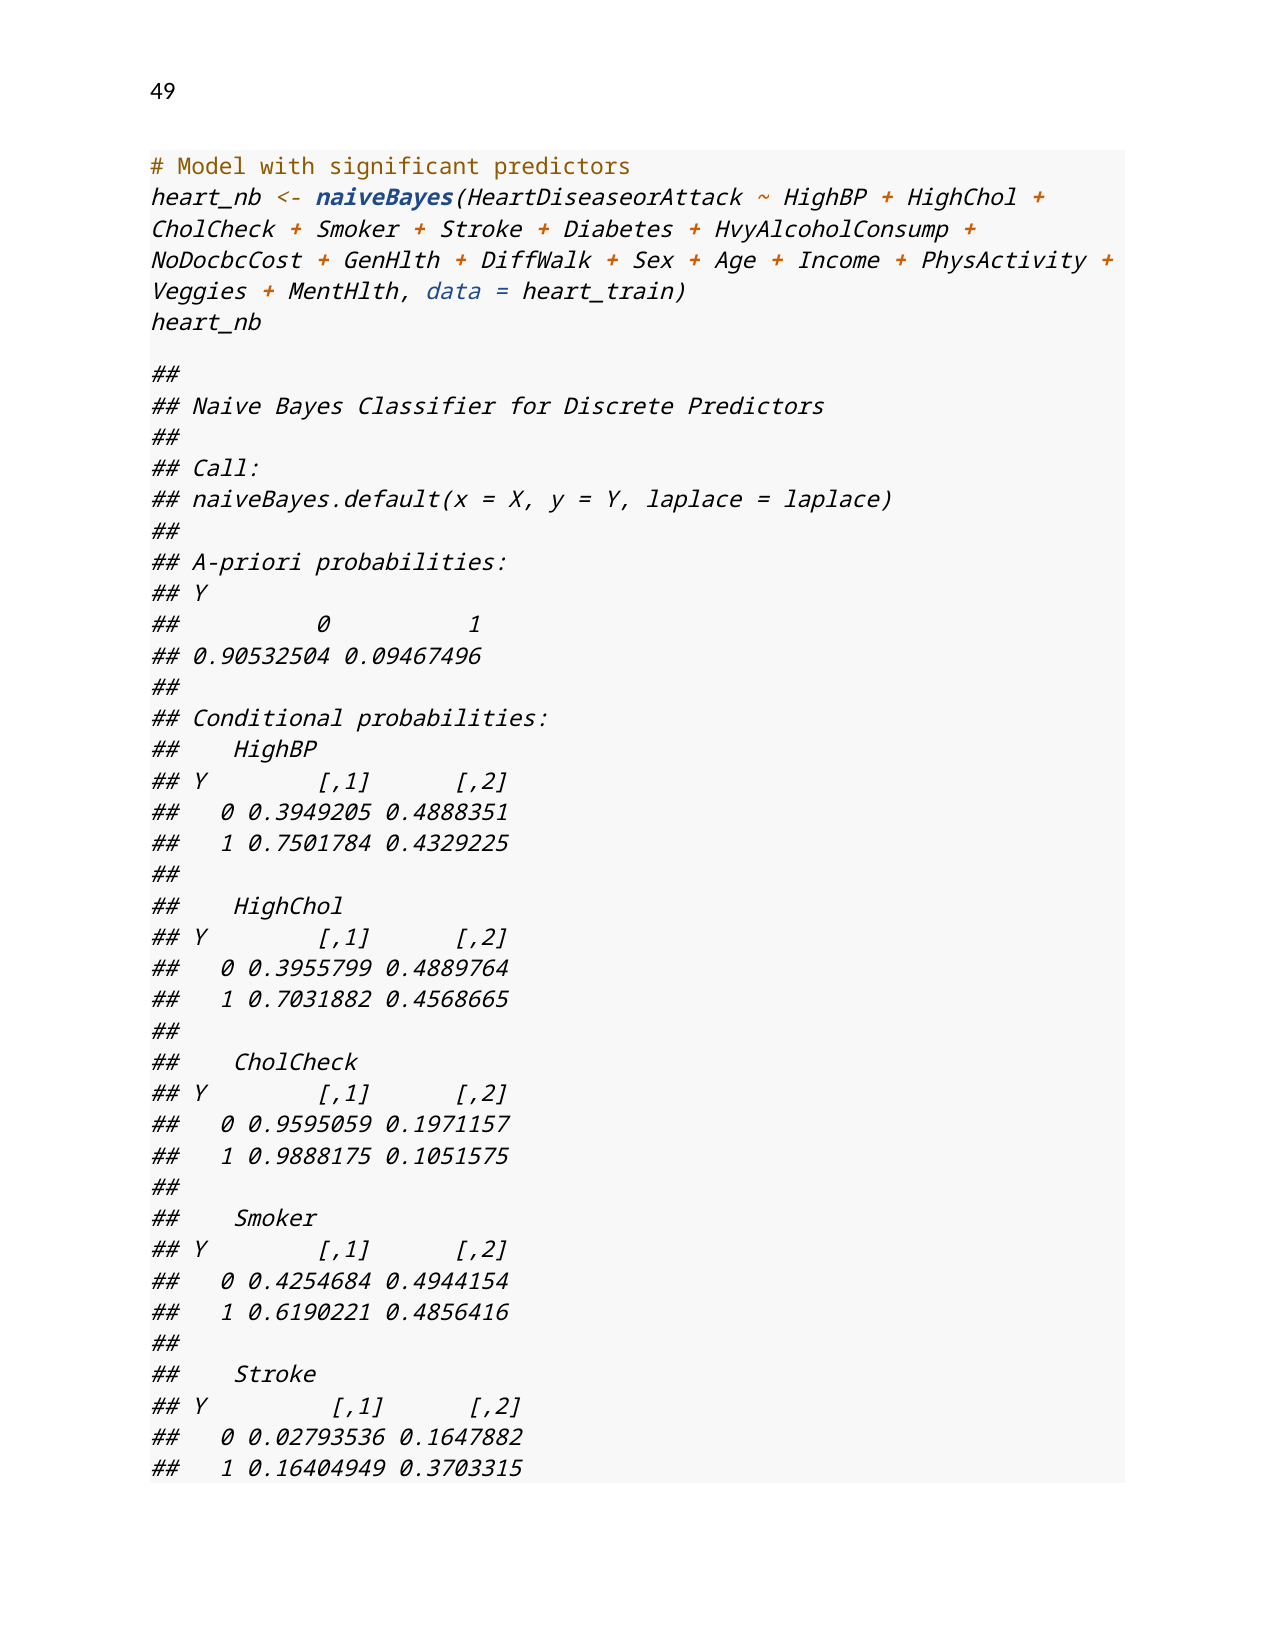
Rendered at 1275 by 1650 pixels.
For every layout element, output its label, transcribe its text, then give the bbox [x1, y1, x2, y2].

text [150, 358, 1125, 1483]
text # Model with significant predictors heart_nb <- naiveBayes(HeartDiseaseorAttack ~ HighBP + HighChol + CholCheck + Smoker + Stroke + Diabetes + HvyAlcoholConsump + NoDocbcCost + GenHlth + DiffWalk + Sex + Age + Income + PhysActivity + Veggies + MentHlth, data = heart_train) heart_nb [150, 150, 1125, 337]
